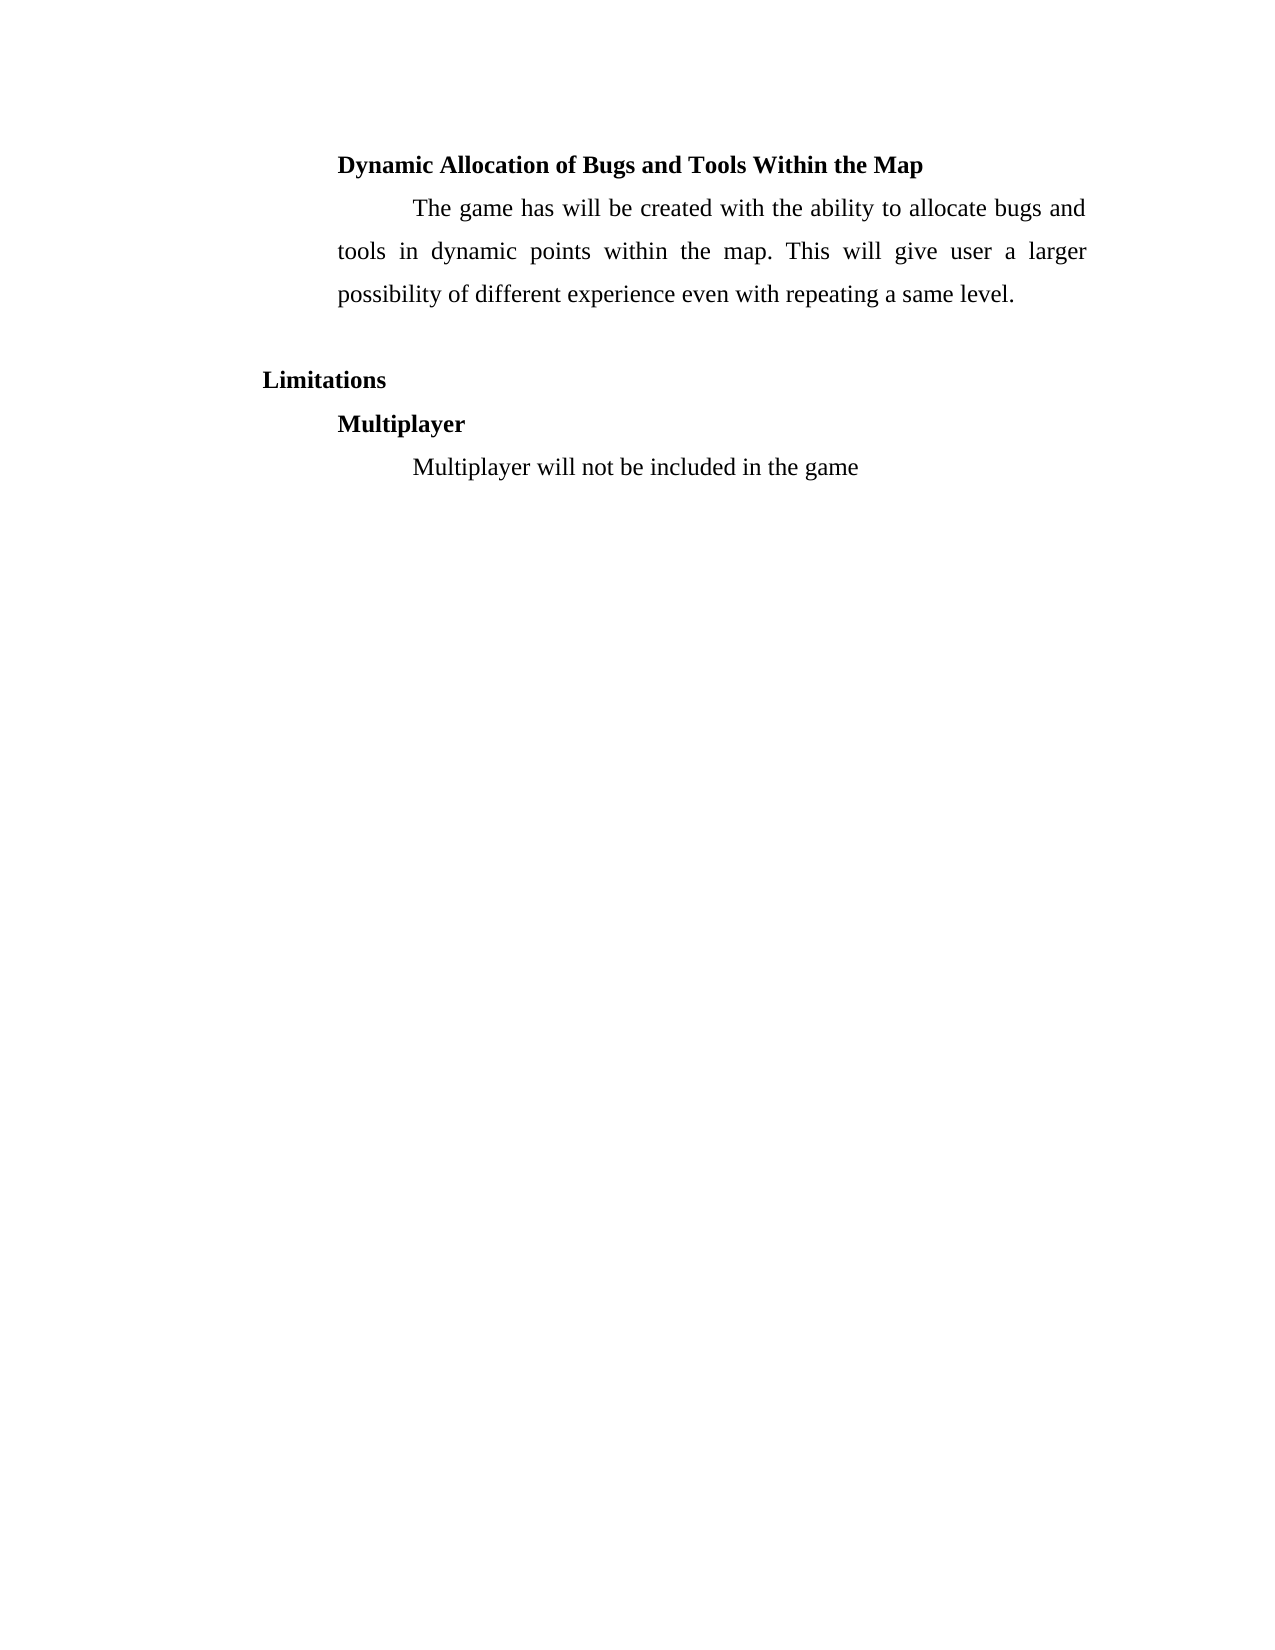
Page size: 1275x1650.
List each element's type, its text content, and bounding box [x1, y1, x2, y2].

text The game has will be created with the ability to allocate bugs and tools in dynamic points within the map. This will give user a larger possibility of different experience even with repeating a same level. [337, 193, 1087, 308]
text Limitations [187, 366, 1087, 394]
text Multiplayer [337, 409, 1087, 437]
text Dynamic Allocation of Bugs and Tools Within the Map [262, 150, 1087, 179]
text Multiplayer will not be included in the game [337, 452, 1087, 481]
